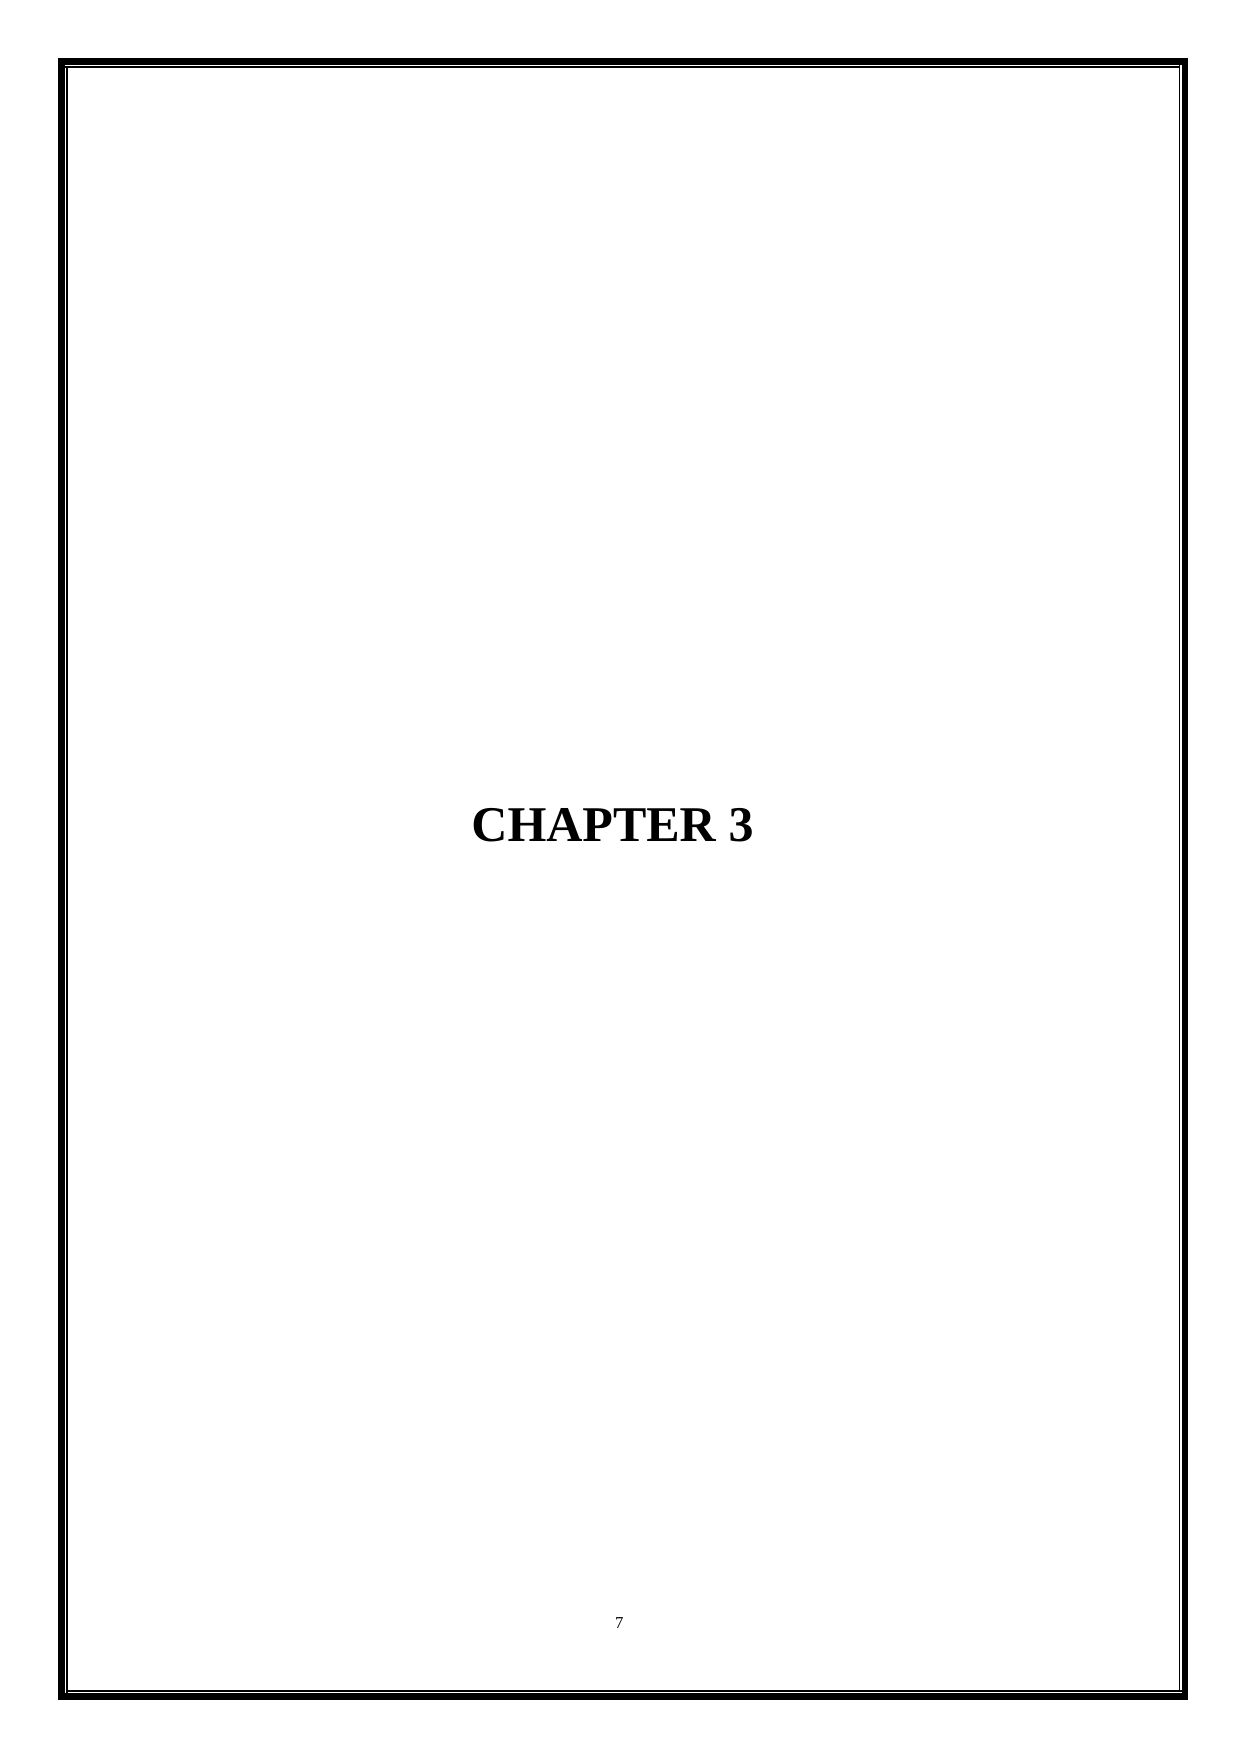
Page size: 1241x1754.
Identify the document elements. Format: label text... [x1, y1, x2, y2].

subtitle CHAPTER 3 [73, 795, 1152, 853]
